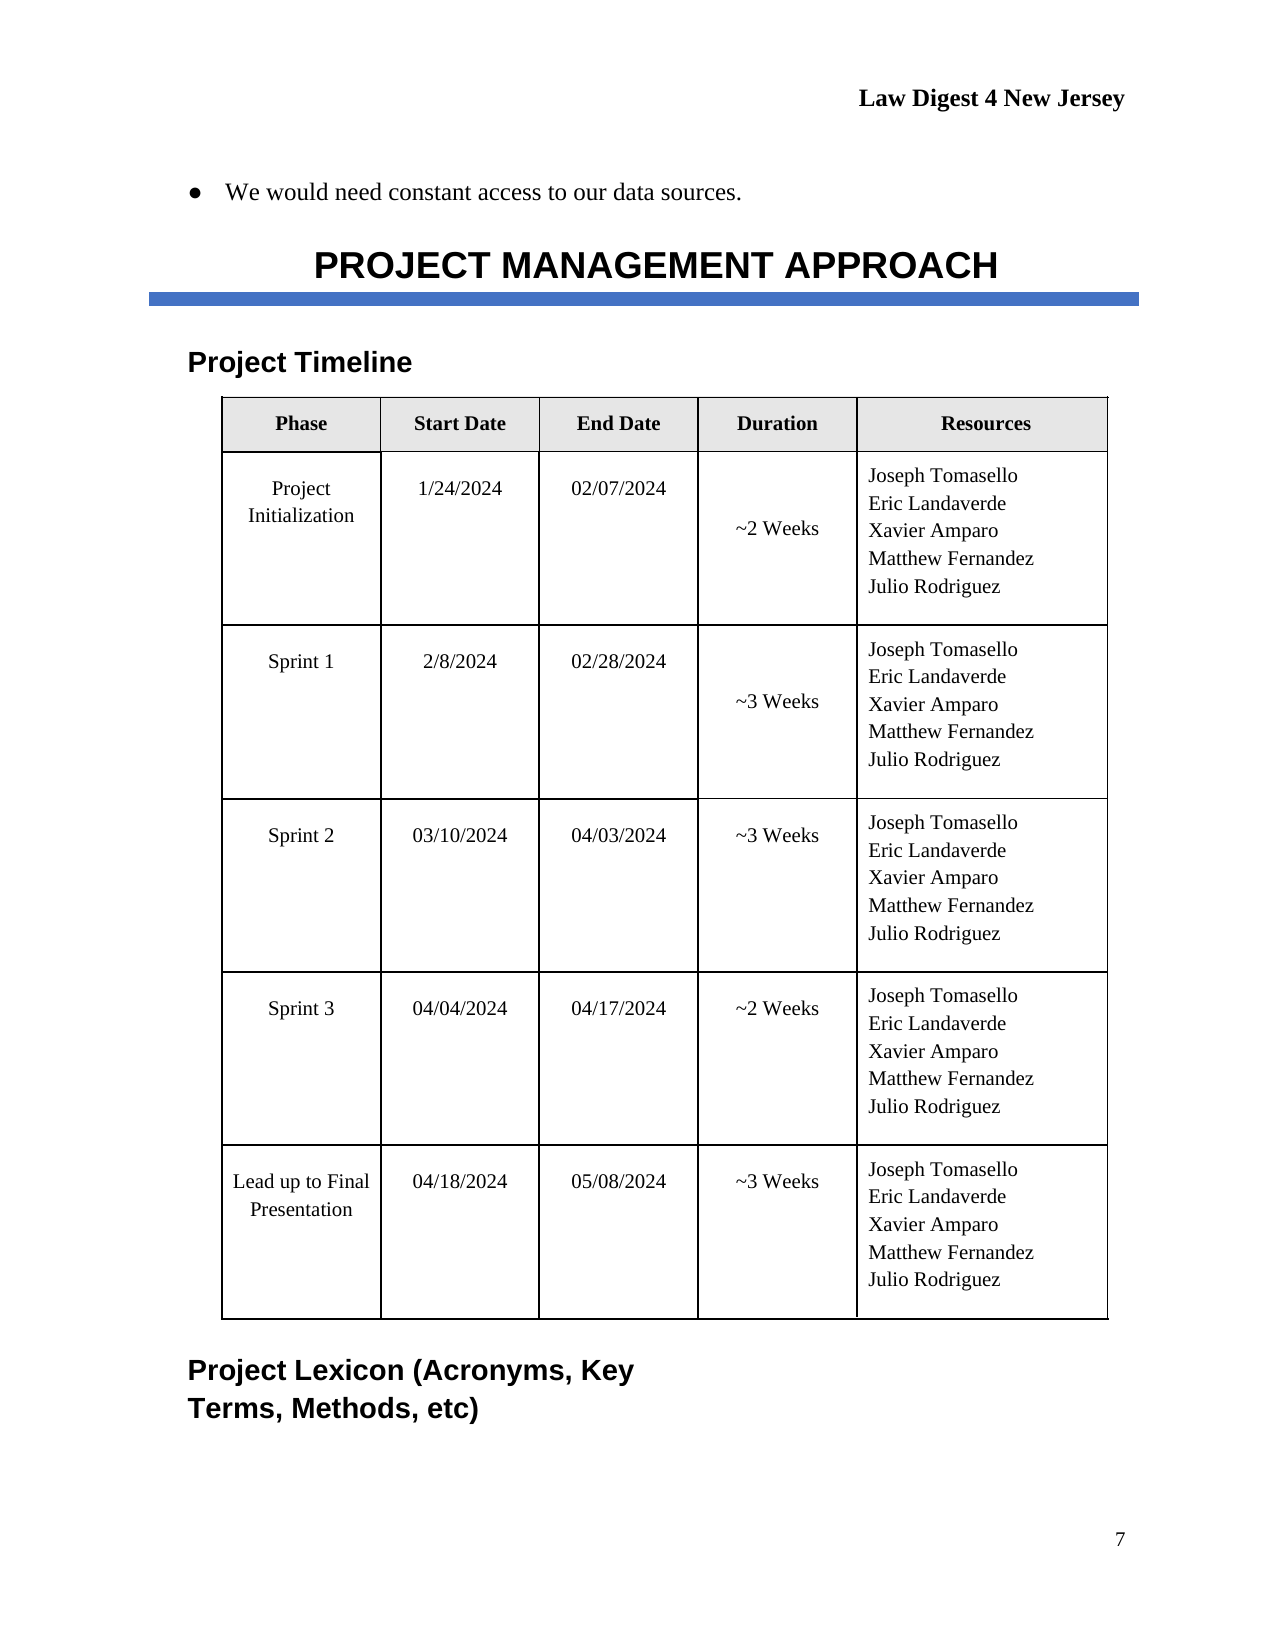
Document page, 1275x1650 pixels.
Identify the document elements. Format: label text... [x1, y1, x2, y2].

table_cell 04/04/2024 [382, 973, 538, 1144]
table_header Start Date [381, 398, 539, 451]
table_cell 2/8/2024 [382, 626, 538, 797]
table_cell ~3 Weeks [699, 799, 856, 971]
table_cell 1/24/2024 [382, 452, 538, 624]
subtitle Project Lexicon (Acronyms, Key Terms, Methods, etc) [187, 1353, 656, 1425]
table_cell ~3 Weeks [699, 1146, 857, 1318]
table_cell Lead up to Final Presentation [223, 1146, 380, 1318]
table_cell ~2 Weeks [699, 973, 856, 1144]
table_cell Joseph Tomasello Eric Landaverde Xavier Amparo Matthew Fernandez Julio Rodriguez [858, 973, 1107, 1144]
subtitle PROJECT MANAGEMENT APPROACH [187, 243, 1125, 286]
table_cell ~2 Weeks [699, 452, 856, 624]
list We would need constant access to our data sources. [187, 177, 1125, 206]
table_cell Joseph Tomasello Eric Landaverde Xavier Amparo Matthew Fernandez Julio Rodriguez [858, 799, 1107, 971]
table_cell ~3 Weeks [699, 626, 856, 797]
table_cell 04/18/2024 [382, 1146, 538, 1318]
table_header End Date [540, 398, 697, 451]
table_cell Project Initialization [223, 453, 380, 624]
table_header Duration [699, 398, 856, 451]
table_cell 02/28/2024 [540, 626, 697, 797]
table_cell 04/03/2024 [540, 800, 697, 971]
table_header Resources [858, 398, 1107, 451]
table_cell Joseph Tomasello Eric Landaverde Xavier Amparo Matthew Fernandez Julio Rodriguez [858, 626, 1107, 797]
table_cell Sprint 3 [223, 973, 380, 1144]
table_cell Sprint 2 [223, 800, 380, 971]
table_cell 04/17/2024 [540, 973, 697, 1144]
table_cell Sprint 1 [223, 626, 380, 797]
table_cell 03/10/2024 [382, 800, 538, 971]
table_cell Joseph Tomasello Eric Landaverde Xavier Amparo Matthew Fernandez Julio Rodriguez [858, 452, 1107, 624]
table_cell 02/07/2024 [540, 452, 697, 624]
table_header Phase [223, 398, 380, 451]
table_cell 05/08/2024 [540, 1146, 697, 1318]
table_cell Joseph Tomasello Eric Landaverde Xavier Amparo Matthew Fernandez Julio Rodriguez [857, 1146, 1107, 1318]
subtitle Project Timeline [187, 345, 656, 379]
